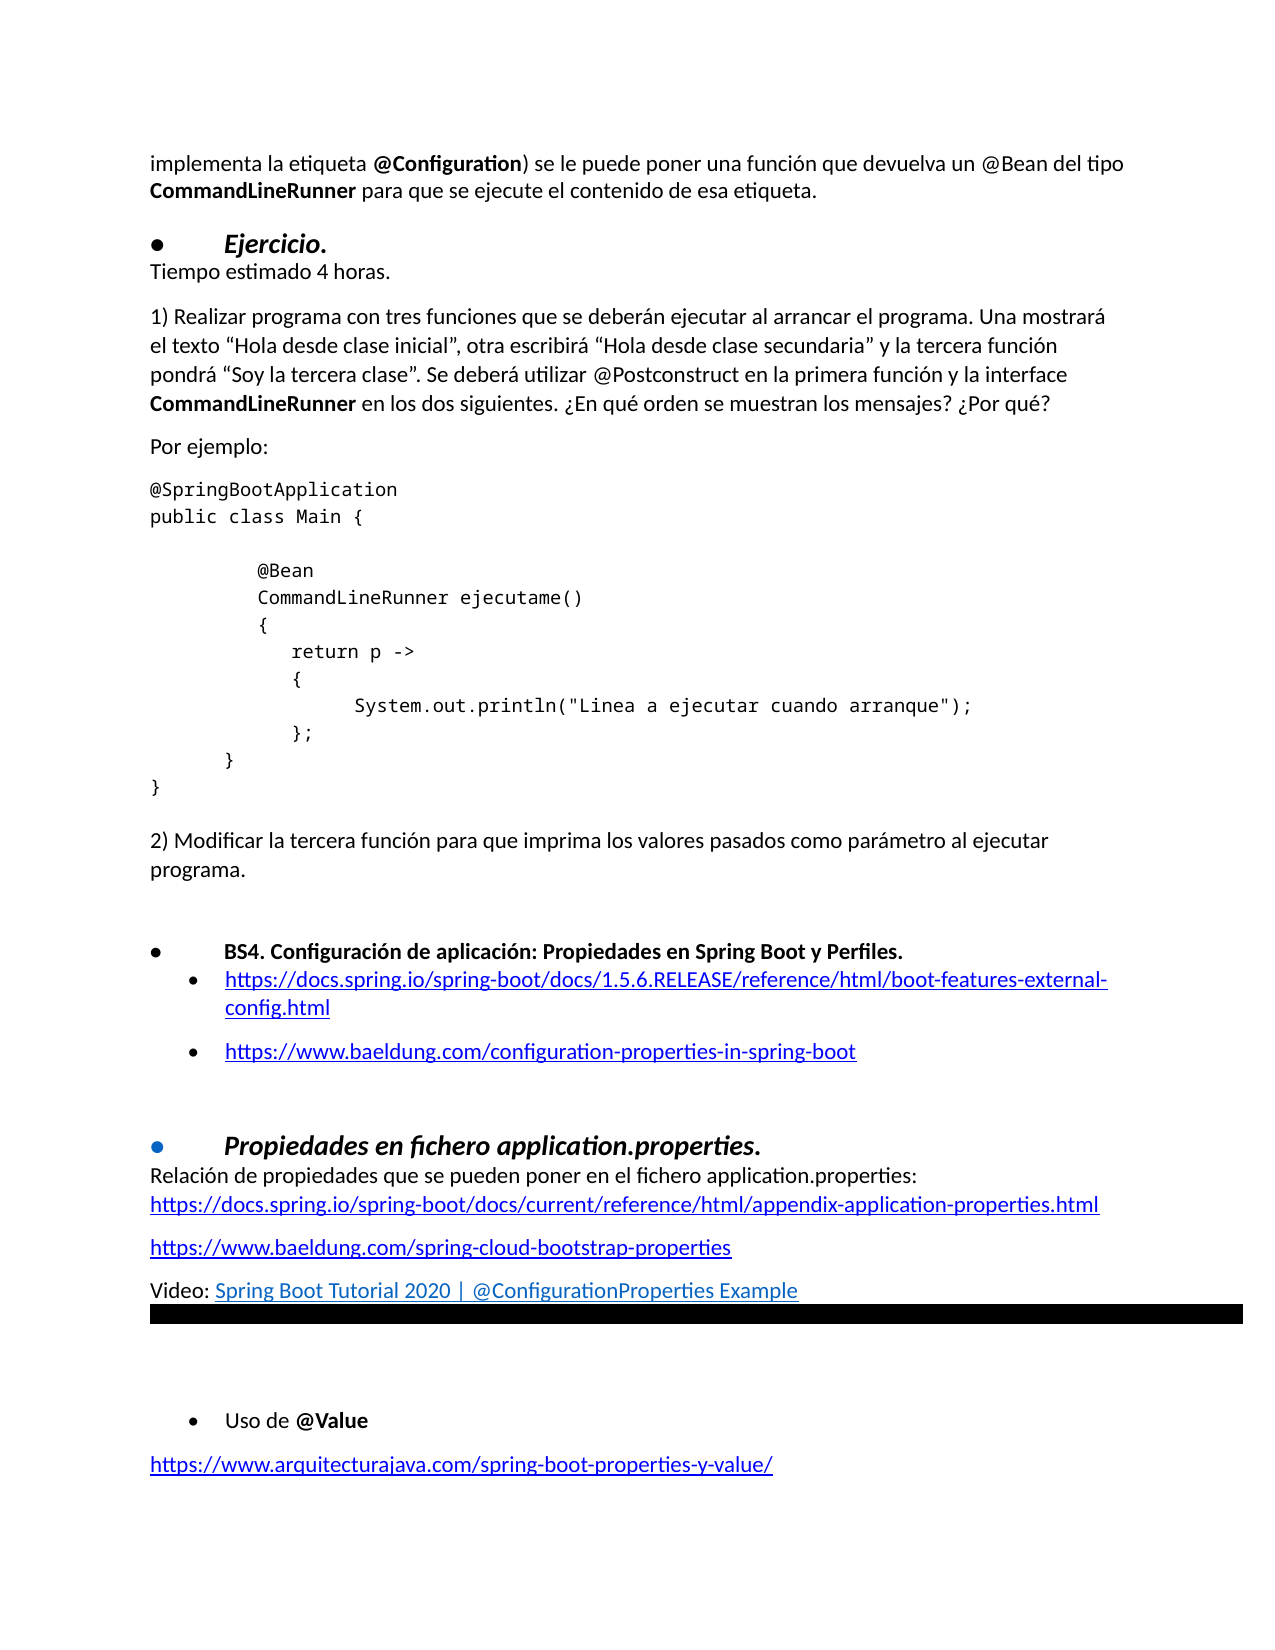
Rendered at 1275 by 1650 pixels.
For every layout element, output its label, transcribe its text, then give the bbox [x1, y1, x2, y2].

text } [150, 771, 1125, 798]
list BS4. Configuración de aplicación: Propiedades en Spring Boot y Perfiles. [150, 939, 1125, 964]
text 2) Modificar la tercera función para que imprima los valores pasados como parámetro al ejecutar programa. [150, 825, 1125, 883]
text Video: Spring Boot Tutorial 2020 | @ConfigurationProperties Example [150, 1276, 1125, 1304]
text } [224, 744, 1125, 771]
text @SpringBootApplication public class Main { [150, 475, 1125, 529]
text @Bean CommandLineRunner ejecutame() { return p -> { System.out.println("Linea a ejecutar cuando arranque"); }; [224, 529, 1125, 744]
text 1) Realizar programa con tres funciones que se deberán ejecutar al arrancar el programa. Una mostrará el texto “Hola desde clase inicial”, otra escribirá “Hola desde clase secundaria” y la tercera función pondrá “Soy la tercera clase”. Se deberá utilizar @Postconstruct en la primera función y la interface CommandLineRunner en los dos siguientes. ¿En qué orden se muestran los mensajes? ¿Por qué? [150, 302, 1125, 417]
text https://www.baeldung.com/spring-cloud-bootstrap-properties [150, 1232, 1125, 1261]
text https://www.arquitecturajava.com/spring-boot-properties-y-value/ [150, 1449, 1125, 1478]
list Propiedades en fichero application.properties. [150, 1135, 1125, 1160]
text Por ejemplo: [150, 431, 1125, 460]
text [150, 150, 1125, 204]
text Tiempo estimado 4 horas. [150, 258, 1125, 285]
list https://www.baeldung.com/configuration-properties-in-spring-boot [187, 1036, 1125, 1065]
text Relación de propiedades que se pueden poner en el fichero application.properties: https://docs.spring.io/spring-boot/docs/current/reference/html/appendix-application-properties.html [150, 1160, 1125, 1218]
list Uso de @Value [187, 1406, 1125, 1435]
list Ejercicio. [150, 233, 1125, 258]
list https://docs.spring.io/spring-boot/docs/1.5.6.RELEASE/reference/html/boot-features-external-config.html [187, 964, 1125, 1022]
